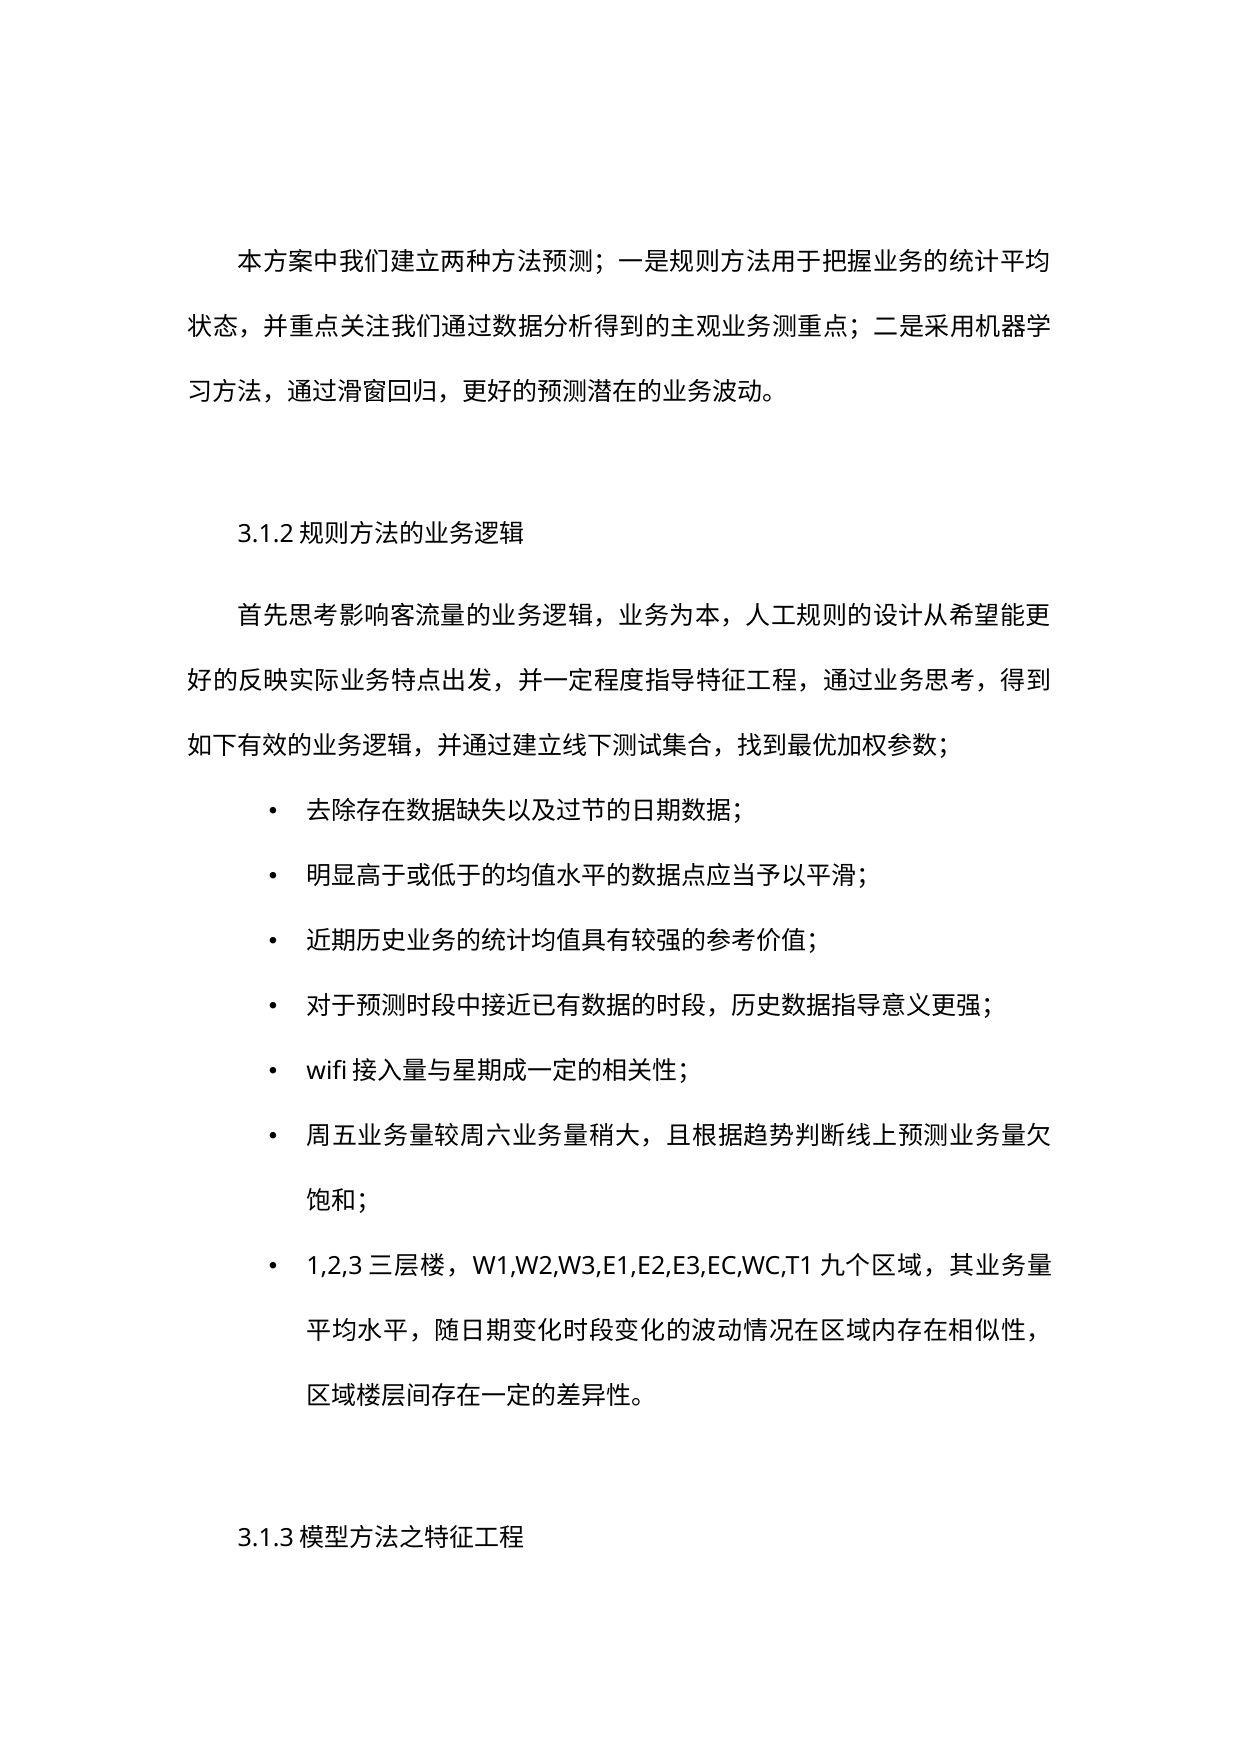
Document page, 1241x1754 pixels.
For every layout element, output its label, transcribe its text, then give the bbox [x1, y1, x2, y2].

list 去除存在数据缺失以及过节的日期数据； [269, 776, 1053, 841]
list 周五业务量较周六业务量稍大，且根据趋势判断线上预测业务量欠饱和； [269, 1101, 1053, 1231]
list 对于预测时段中接近已有数据的时段，历史数据指导意义更强； [269, 971, 1053, 1036]
text 3.1.3模型方法之特征工程 [187, 1503, 1053, 1568]
list 近期历史业务的统计均值具有较强的参考价值； [269, 906, 1053, 971]
text 本方案中我们建立两种方法预测；一是规则方法用于把握业务的统计平均状态，并重点关注我们通过数据分析得到的主观业务测重点；二是采用机器学习方法，通过滑窗回归，更好的预测潜在的业务波动。 [187, 227, 1053, 422]
list 明显高于或低于的均值水平的数据点应当予以平滑； [269, 841, 1053, 906]
text 3.1.2规则方法的业务逻辑 [187, 499, 1053, 564]
list wifi接入量与星期成一定的相关性； [269, 1036, 1053, 1101]
list 1,2,3三层楼，W1,W2,W3,E1,E2,E3,EC,WC,T1九个区域，其业务量平均水平，随日期变化时段变化的波动情况在区域内存在相似性，区域楼层间存在一定的差异性。 [269, 1231, 1053, 1426]
text 首先思考影响客流量的业务逻辑，业务为本，人工规则的设计从希望能更好的反映实际业务特点出发，并一定程度指导特征工程，通过业务思考，得到如下有效的业务逻辑，并通过建立线下测试集合，找到最优加权参数； [187, 581, 1053, 776]
